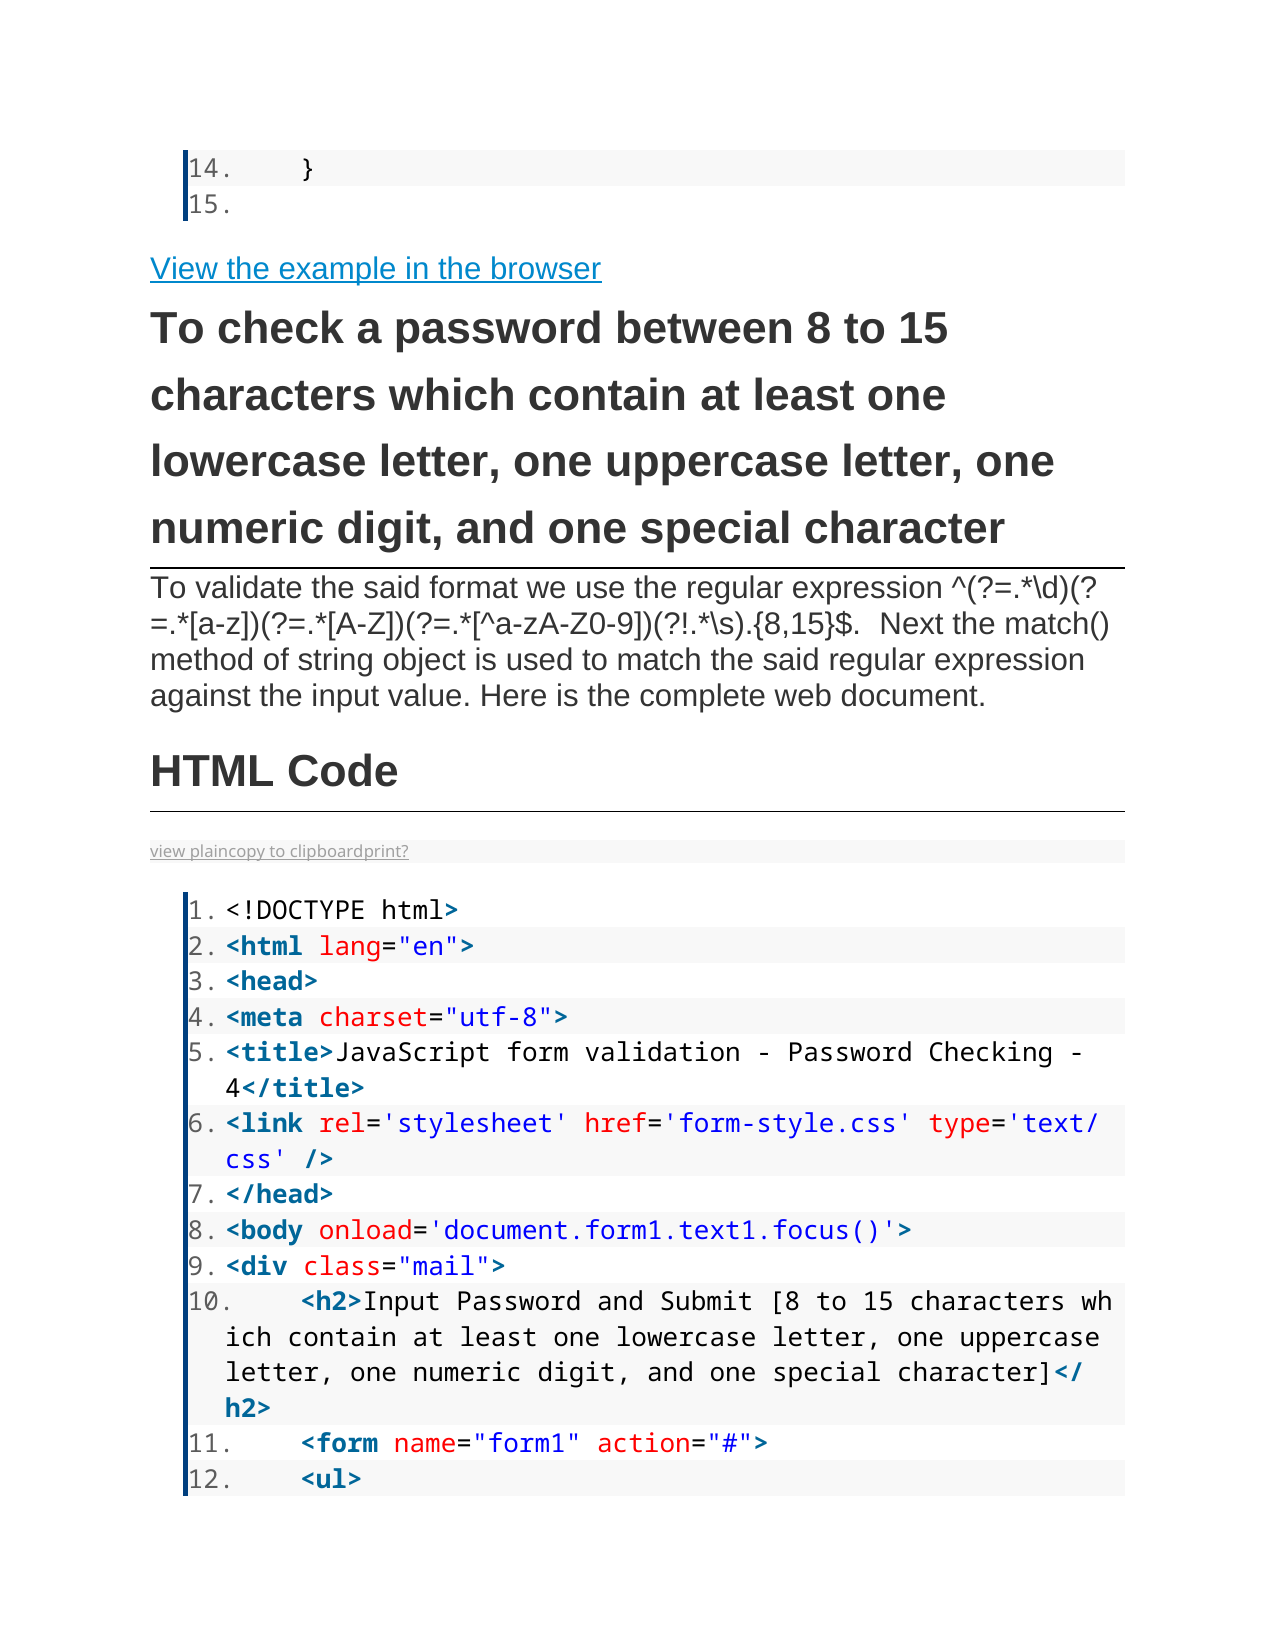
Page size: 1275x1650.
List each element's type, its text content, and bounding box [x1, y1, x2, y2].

list <ul> [188, 1460, 1125, 1496]
list <link rel='stylesheet' href='form-style.css' type='text/css' /> [188, 1105, 1125, 1176]
text To validate the said format we use the regular expression ^(?=.*\d)(?=.*[a-z])(?=.*[A-Z])(?=.*[^a-zA-Z0-9])(?!.*\s).{8,15}$. Next the match() method of string object is used to match the said regular expression against the input value. Here is the complete web document. [150, 569, 1125, 713]
list </head> [188, 1176, 1125, 1212]
list <div class="mail"> [188, 1247, 1125, 1283]
list <form name="form1" action="#"> [188, 1425, 1125, 1460]
text view plaincopy to clipboardprint? [150, 840, 1125, 863]
list <meta charset="utf-8"> [188, 998, 1125, 1034]
list <body onload='document.form1.text1.focus()'> [188, 1212, 1125, 1247]
list <title>JavaScript form validation - Password Checking - 4</title> [188, 1034, 1125, 1105]
list <h2>Input Password and Submit [8 to 15 characters which contain at least one lowercase letter, one uppercase letter, one numeric digit, and one special character]</h2> [188, 1283, 1125, 1425]
list } [188, 150, 1125, 186]
text View the example in the browser [150, 250, 1125, 286]
list <head> [188, 963, 1125, 998]
text HTML Code [150, 729, 1125, 811]
list <html lang="en"> [188, 927, 1125, 963]
list <!DOCTYPE html> [188, 892, 1125, 927]
text To check a password between 8 to 15 characters which contain at least one lowercase letter, one uppercase letter, one numeric digit, and one special character [150, 286, 1125, 567]
